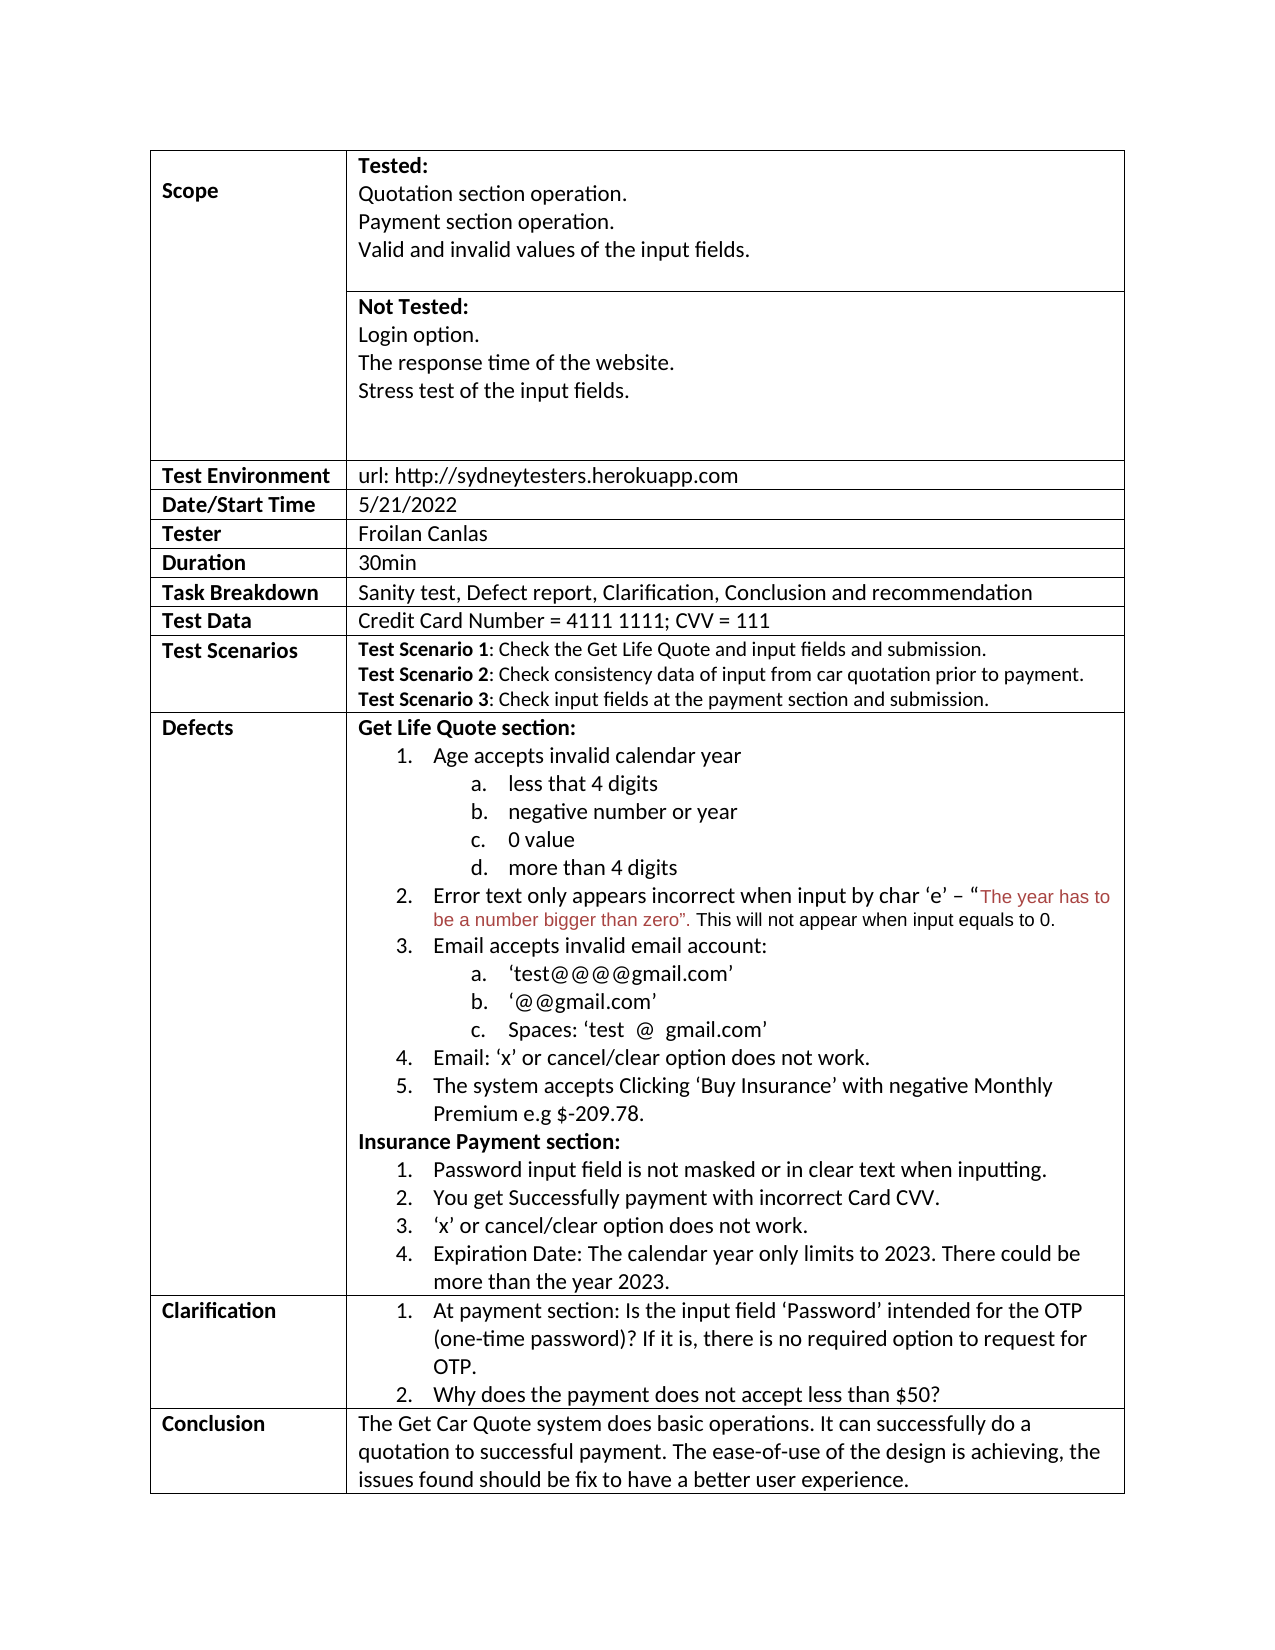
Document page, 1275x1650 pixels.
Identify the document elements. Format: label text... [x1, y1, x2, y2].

table_cell Tested: Quotation section operation. Payment section operation. Valid and invalid values of the input fields. [347, 151, 1124, 291]
table_cell Conclusion [151, 1409, 346, 1493]
table_cell Test Scenarios [151, 636, 346, 712]
table_cell Clarification [151, 1296, 346, 1408]
table_cell Defects [151, 713, 346, 1295]
table_cell Test Data [151, 607, 346, 635]
table_cell The Get Car Quote system does basic operations. It can successfully do a quotation to successful payment. The ease-of-use of the design is achieving, the issues found should be fix to have a better user experience. [347, 1409, 1124, 1493]
table_cell Tester [151, 520, 346, 547]
table_cell 5/21/2022 [347, 490, 1124, 518]
table_cell Test Scenario 1: Check the Get Life Quote and input fields and submission. Test Scenario 2: Check consistency data of input from car quotation prior to payment. Test Scenario 3: Check input fields at the payment section and submission. [347, 636, 1124, 712]
table_cell At payment section: Is the input field ‘Password’ intended for the OTP (one-time password)? If it is, there is no required option to request for OTP. Why does the payment does not accept less than $50? [347, 1296, 1124, 1408]
table_cell Scope [151, 151, 346, 460]
table_cell Not Tested: Login option. The response time of the website. Stress test of the input fields. [347, 292, 1124, 460]
table_cell Froilan Canlas [347, 520, 1124, 547]
table_cell Sanity test, Defect report, Clarification, Conclusion and recommendation [347, 578, 1124, 606]
table_cell 30min [347, 549, 1124, 577]
table_cell Get Life Quote section: Age accepts invalid calendar year less that 4 digits negative number or year 0 value more than 4 digits Error text only appears incorrect when input by char ‘e’ – “The year has to be a number bigger than zero”. This will not appear when input equals to 0. Email accepts invalid email account: ‘test@@@@gmail.com’ ‘@@gmail.com’ Spaces: ‘test @ gmail.com’ Email: ‘x’ or cancel/clear option does not work. The system accepts Clicking ‘Buy Insurance’ with negative Monthly Premium e.g $-209.78. Insurance Payment section: Password input field is not masked or in clear text when inputting. You get Successfully payment with incorrect Card CVV. ‘x’ or cancel/clear option does not work. Expiration Date: The calendar year only limits to 2023. There could be more than the year 2023. [347, 713, 1124, 1295]
table_cell Date/Start Time [151, 490, 346, 518]
table_cell Task Breakdown [151, 578, 346, 606]
table_cell Credit Card Number = 4111 1111; CVV = 111 [347, 607, 1124, 635]
table_cell Test Environment [151, 461, 346, 489]
table_cell url: http://sydneytesters.herokuapp.com [347, 461, 1124, 489]
table_cell Duration [151, 549, 346, 577]
